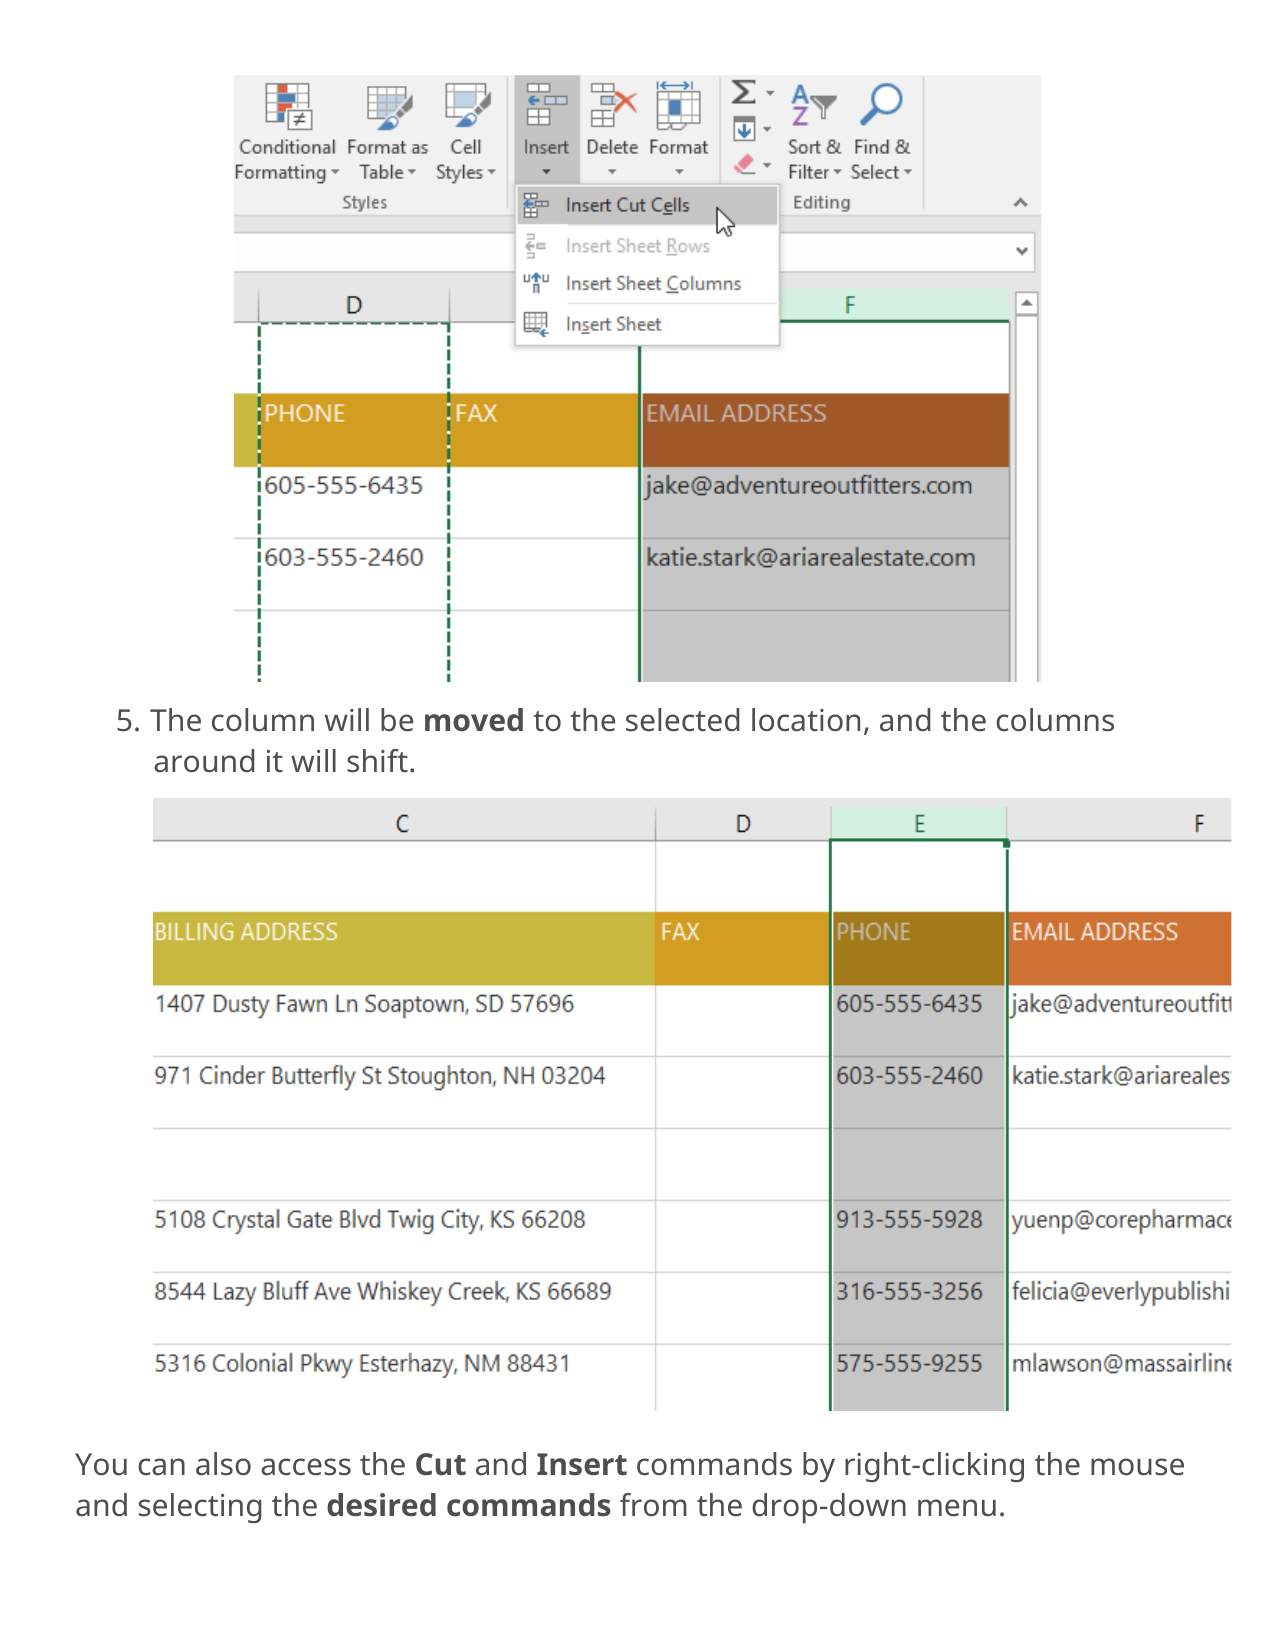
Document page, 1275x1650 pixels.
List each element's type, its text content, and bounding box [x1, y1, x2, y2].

text You can also access the Cut and Insert commands by right-clicking the mouse and selecting the desired commands from the drop-down menu. [75, 1443, 1200, 1525]
picture [233, 75, 1042, 682]
list The column will be moved to the selected location, and the columns around it will shift. [116, 699, 1122, 781]
picture [153, 798, 1232, 1411]
